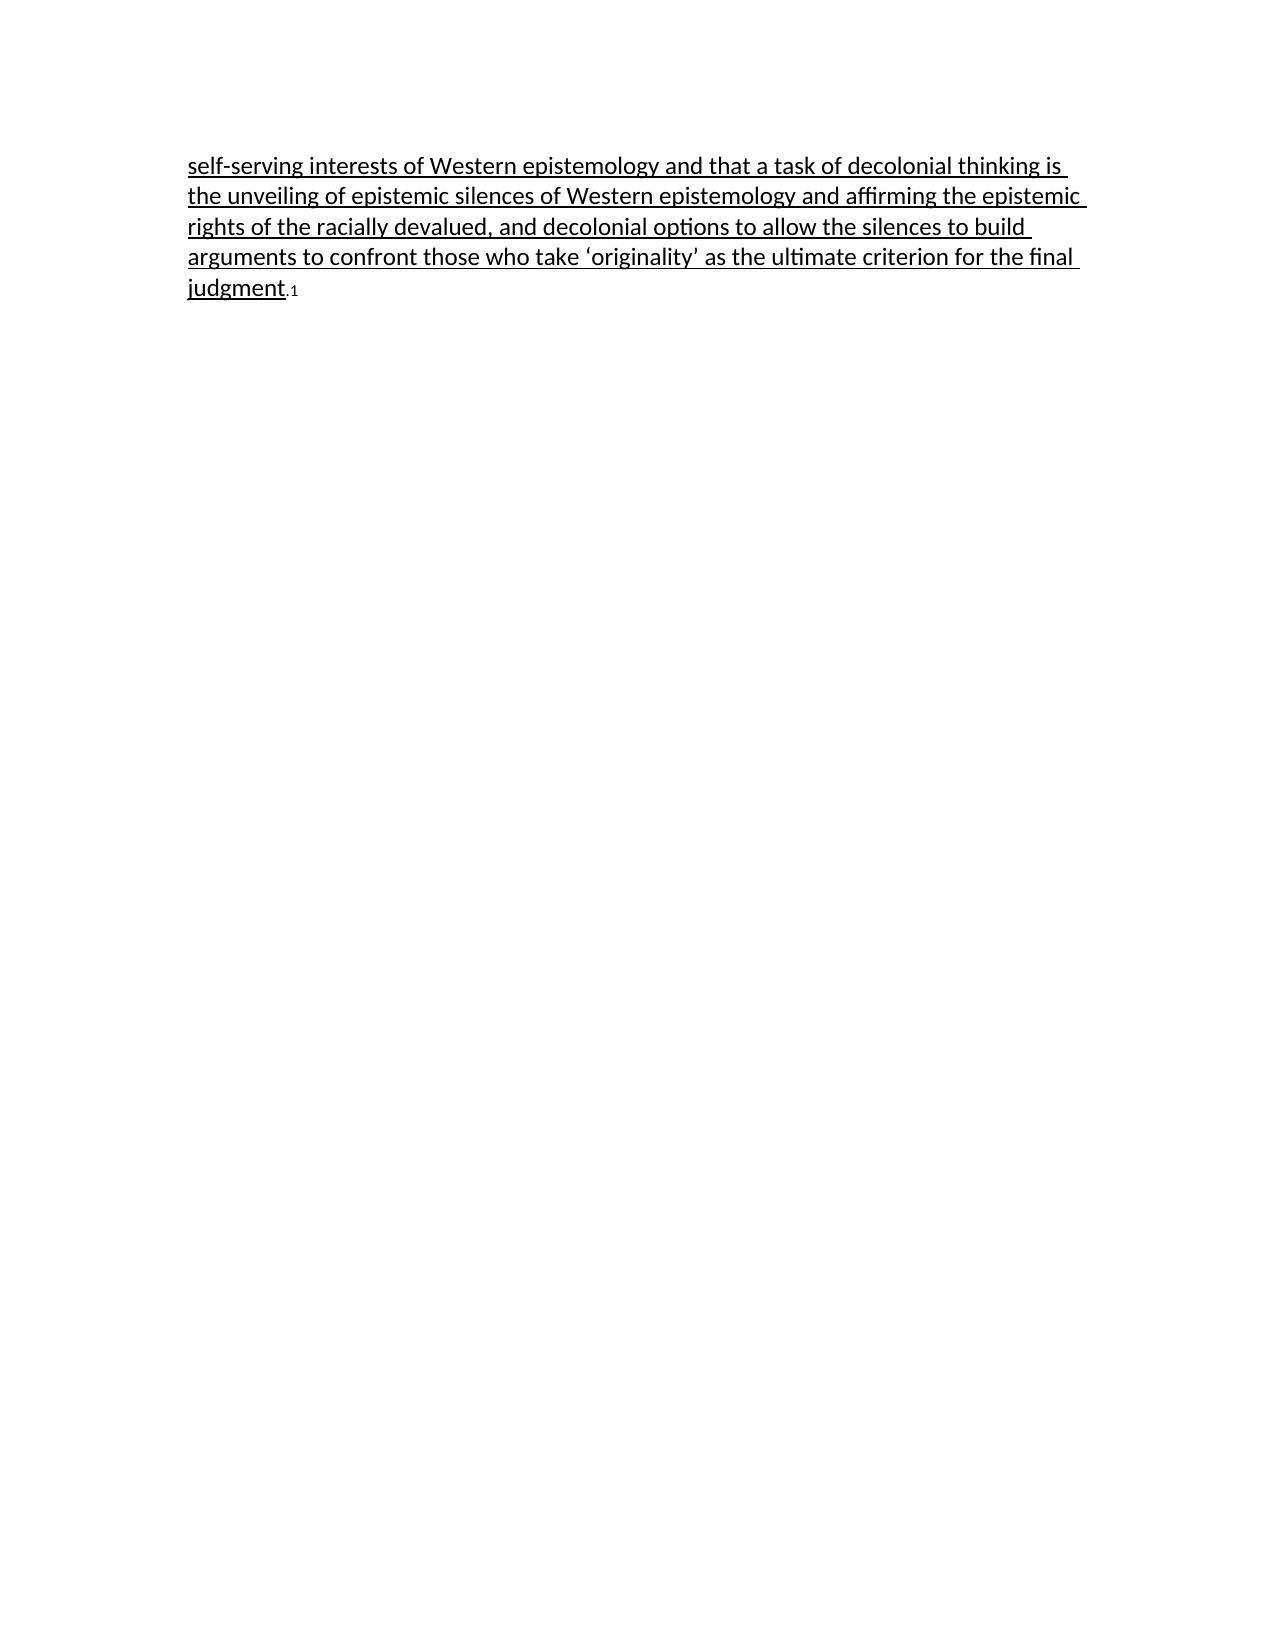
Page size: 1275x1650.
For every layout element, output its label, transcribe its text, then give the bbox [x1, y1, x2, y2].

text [187, 150, 1087, 206]
